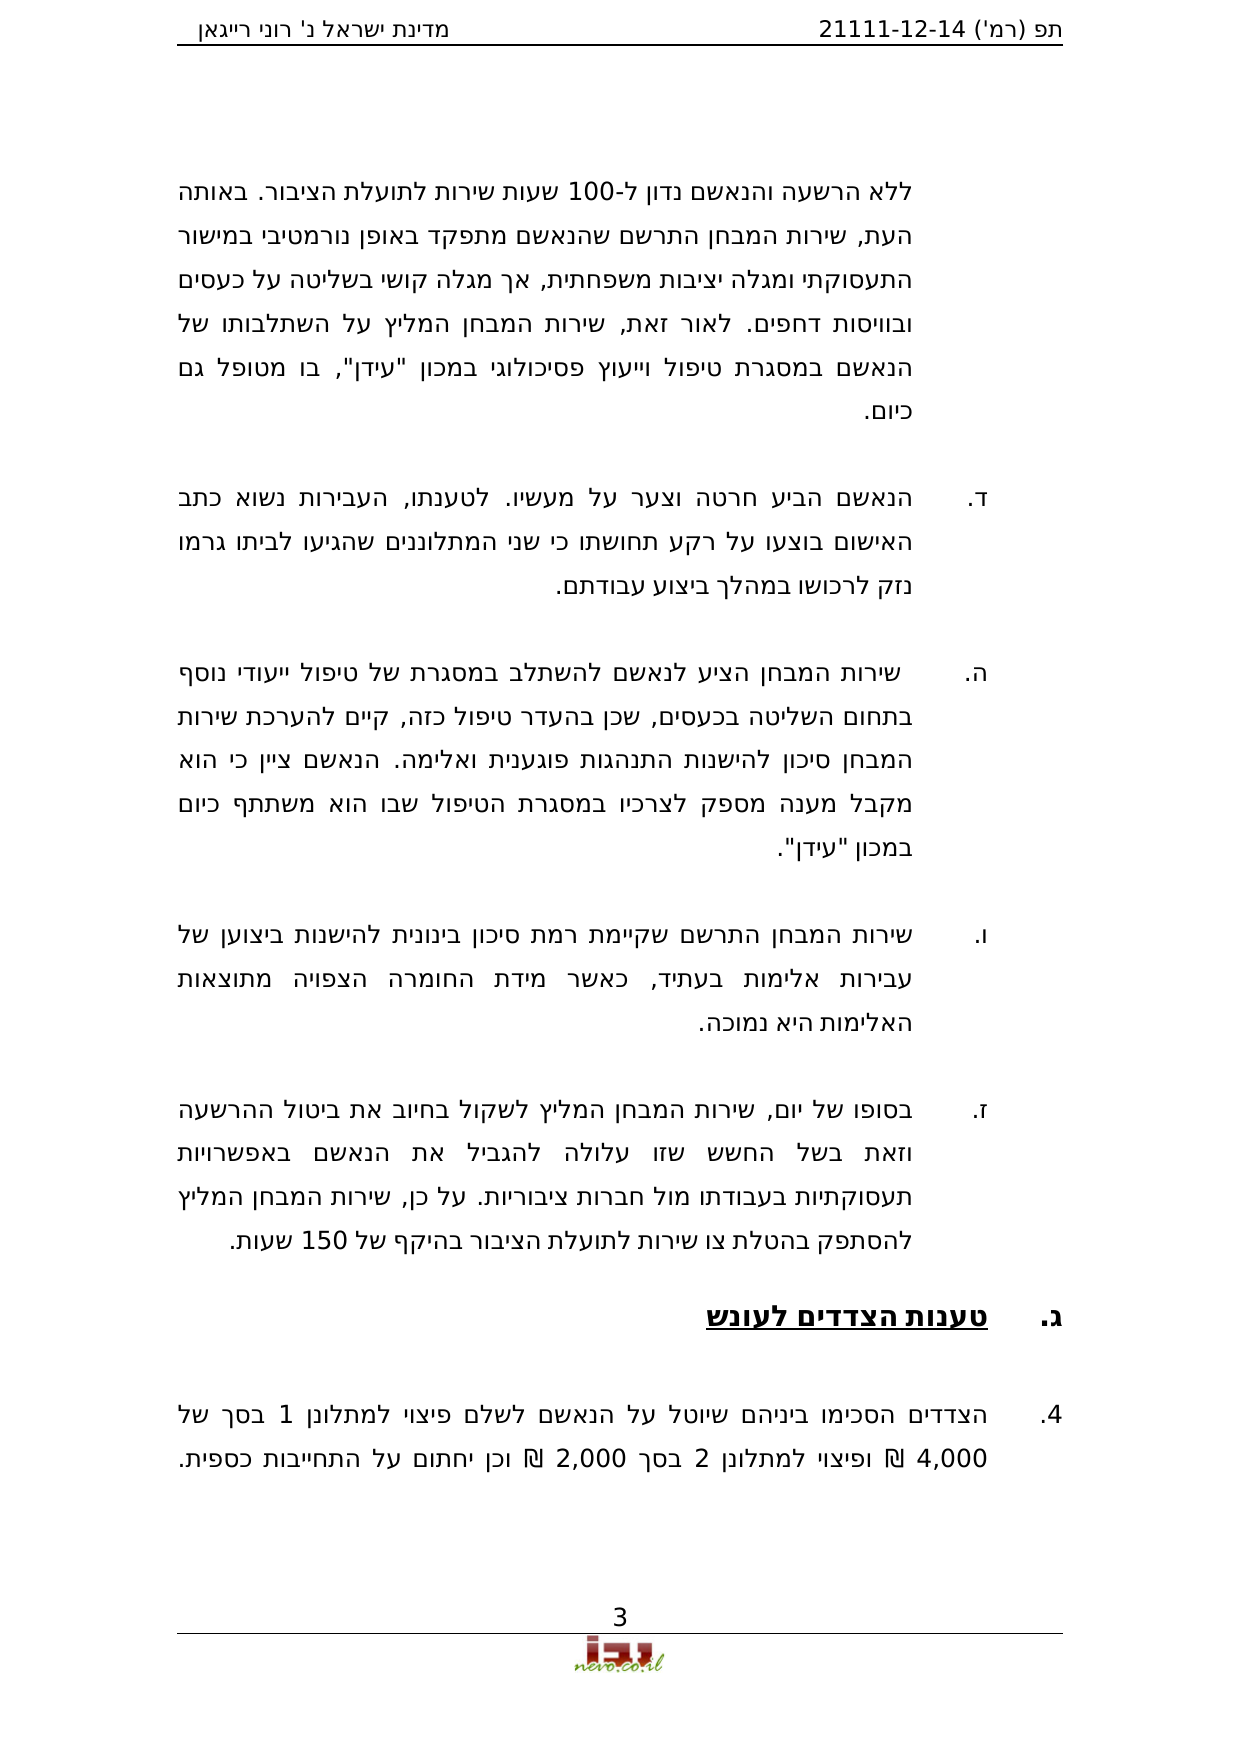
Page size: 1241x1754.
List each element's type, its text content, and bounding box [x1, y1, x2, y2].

text ה. שירות המבחן הציע לנאשם להשתלב במסגרת של טיפול ייעודי נוסף בתחום השליטה בכעסים, שכן בהעדר טיפול כזה, קיים להערכת שירות המבחן סיכון להישנות התנהגות פוגענית ואלימה. הנאשם ציין כי הוא מקבל מענה מספק לצרכיו במסגרת הטיפול שבו הוא משתתף כיום במכון "עידן". [177, 658, 988, 862]
text ז. בסופו של יום, שירות המבחן המליץ לשקול בחיוב את ביטול ההרשעה וזאת בשל החשש שזו עלולה להגביל את הנאשם באפשרויות תעסוקתיות בעבודתו מול חברות ציבוריות. על כן, שירות המבחן המליץ להסתפק בהטלת צו שירות לתועלת הציבור בהיקף של 150 שעות. [177, 1095, 988, 1256]
text ד. הנאשם הביע חרטה וצער על מעשיו. לטענתו, העבירות נשוא כתב האישום בוצעו על רקע תחושתו כי שני המתלוננים שהגיעו לביתו גרמו נזק לרכושו במהלך ביצוע עבודתם. [177, 483, 988, 600]
picture [574, 1635, 666, 1673]
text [177, 1400, 1063, 1473]
text ג. טענות הצדדים לעונש [177, 1299, 1063, 1333]
text ו. שירות המבחן התרשם שקיימת רמת סיכון בינונית להישנות ביצוען של עבירות אלימות בעתיד, כאשר מידת החומרה הצפויה מתוצאות האלימות היא נמוכה. [177, 920, 988, 1037]
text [177, 177, 988, 426]
